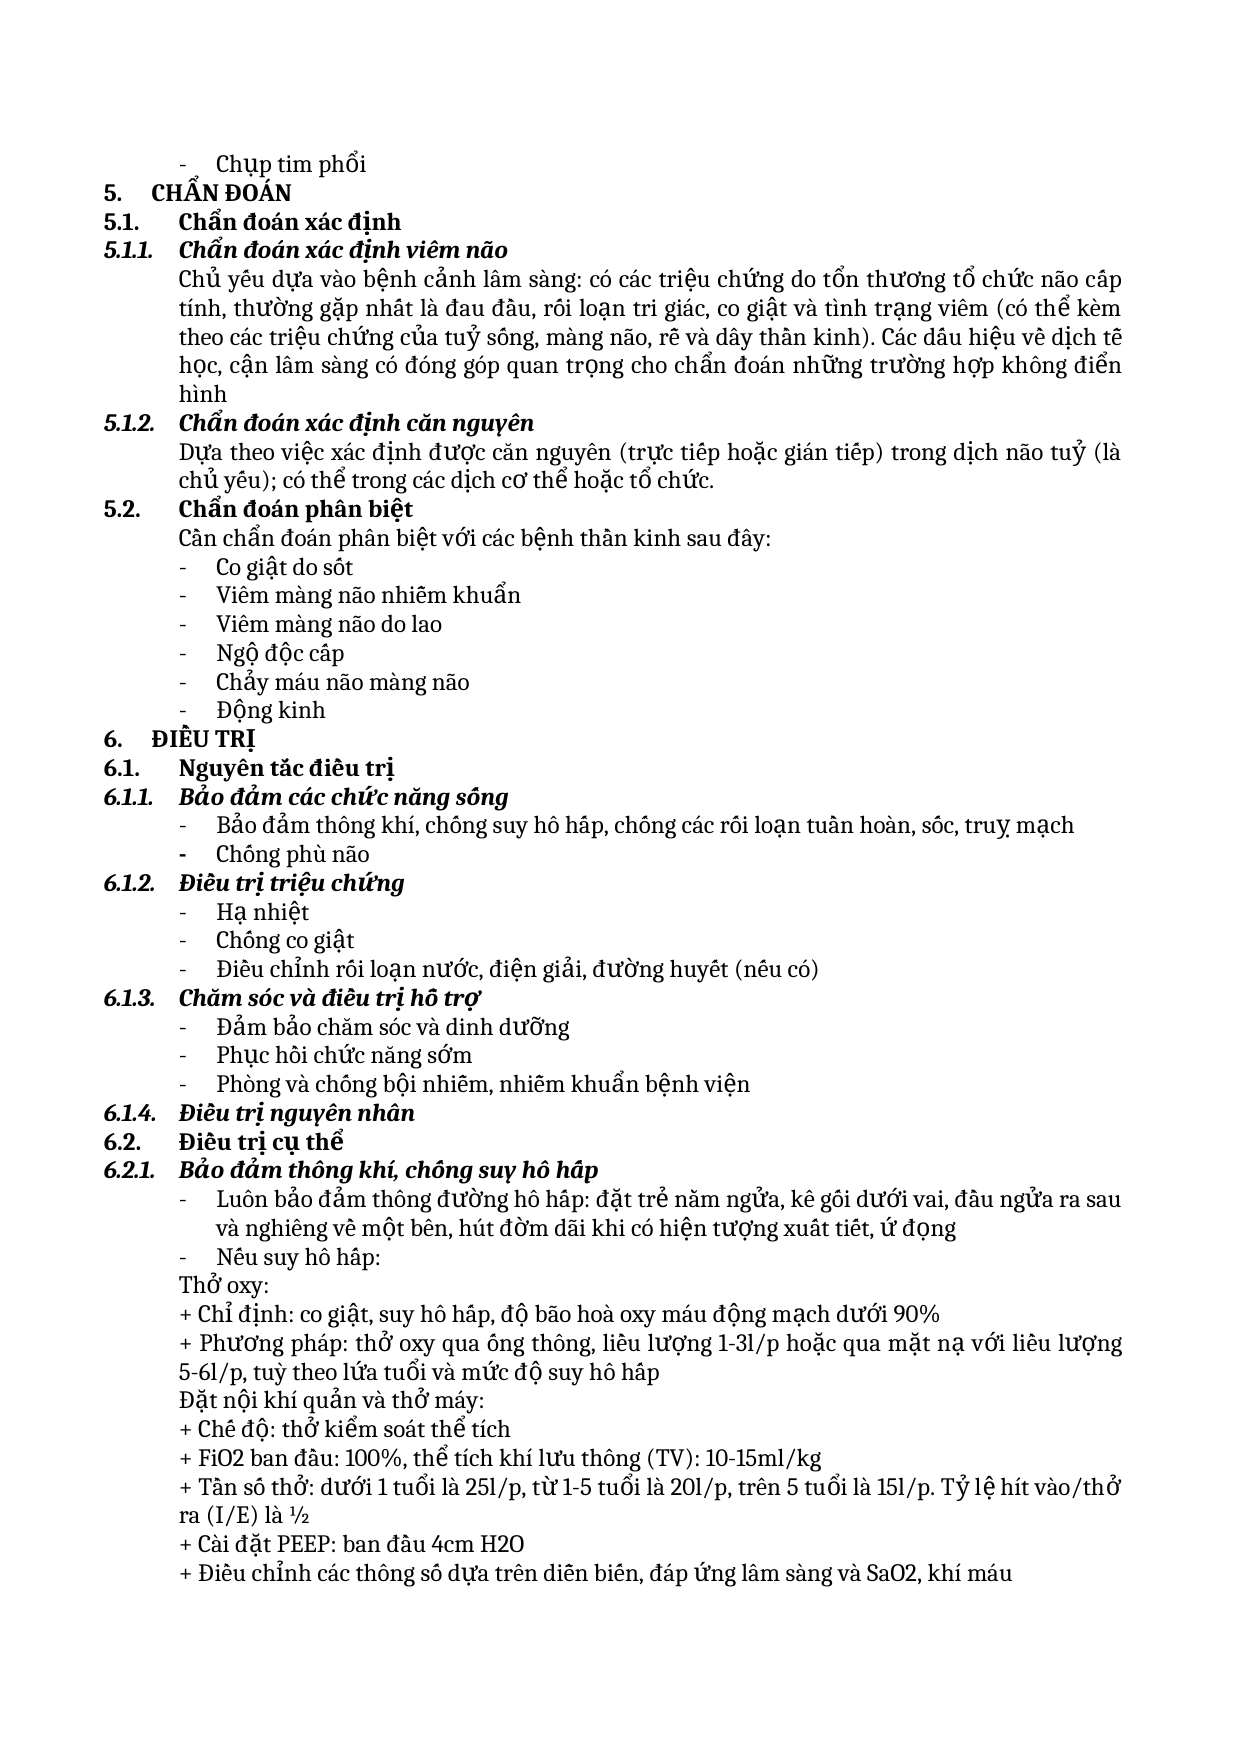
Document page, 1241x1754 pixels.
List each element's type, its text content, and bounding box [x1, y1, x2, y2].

list Điều trị cụ thể [103, 1127, 1123, 1156]
list Chống phù não [178, 840, 1123, 869]
list Cần chẩn đoán phân biệt với các bệnh thần kinh sau đây: [178, 524, 1123, 552]
list Chẩn đoán xác định [103, 207, 1123, 236]
text + Phương pháp: thở oxy qua ống thông, liều lượng 1-3l/p hoặc qua mặt nạ với liều lượng 5-6l/p, tuỳ theo lứa tuổi và mức độ suy hô hấp [178, 1329, 1123, 1386]
text + Tần số thở: dưới 1 tuổi là 25l/p, từ 1-5 tuổi là 20l/p, trên 5 tuổi là 15l/p. Tỷ lệ hít vào/thở ra (I/E) là ½ [178, 1472, 1123, 1530]
text + FiO2 ban đầu: 100%, thể tích khí lưu thông (TV): 10-15ml/kg [178, 1444, 1123, 1472]
list Chống co giật [178, 926, 1123, 955]
list Chủ yếu dựa vào bệnh cảnh lâm sàng: có các triệu chứng do tổn thương tổ chức não cấp tính, thường gặp nhất là đau đầu, rối loạn tri giác, co giật và tình trạng viêm (có thể kèm theo các triệu chứng của tuỷ sống, màng não, rễ và dây thần kinh). Các dấu hiệu về dịch tễ học, cận lâm sàng có đóng góp quan trọng cho chẩn đoán những trường hợp không điển hình [178, 265, 1123, 409]
list Phòng và chống bội nhiễm, nhiễm khuẩn bệnh viện [178, 1070, 1123, 1099]
list Co giật do sốt [178, 552, 1123, 581]
list Điều trị triệu chứng [103, 869, 1123, 897]
text Đặt nội khí quản và thở máy: [178, 1386, 1123, 1415]
text + Chỉ định: co giật, suy hô hấp, độ bão hoà oxy máu động mạch dưới 90% [178, 1300, 1123, 1329]
list Nguyên tắc điều trị [103, 754, 1123, 782]
text Thở oxy: [178, 1271, 1123, 1300]
list Chẩn đoán phân biệt [103, 495, 1123, 524]
list Bảo đảm thông khí, chống suy hô hấp [103, 1156, 1123, 1185]
list Điều chỉnh rối loạn nước, điện giải, đường huyết (nếu có) [178, 955, 1123, 984]
list Điều trị nguyên nhân [103, 1099, 1123, 1127]
list Dựa theo việc xác định được căn nguyên (trực tiếp hoặc gián tiếp) trong dịch não tuỷ (là chủ yếu); có thể trong các dịch cơ thể hoặc tổ chức. [178, 437, 1123, 495]
list Chảy máu não màng não [178, 667, 1123, 696]
text + Điều chỉnh các thông số dựa trên diễn biến, đáp ứng lâm sàng và SaO2, khí máu [178, 1559, 1123, 1587]
text + Chế độ: thở kiểm soát thể tích [178, 1415, 1123, 1444]
list Ngộ độc cấp [178, 639, 1123, 667]
list Chụp tim phổi [178, 150, 1123, 179]
list Luôn bảo đảm thông đường hô hấp: đặt trẻ nằm ngửa, kê gối dưới vai, đầu ngửa ra sau và nghiêng về một bên, hút đờm dãi khi có hiện tượng xuất tiết, ứ đọng [178, 1185, 1123, 1242]
list Viêm màng não do lao [178, 610, 1123, 639]
list CHẨN ĐOÁN [103, 179, 1123, 207]
list Chăm sóc và điều trị hỗ trợ [103, 984, 1123, 1012]
list Động kinh [178, 696, 1123, 725]
list Phục hồi chức năng sớm [178, 1041, 1123, 1070]
list Nếu suy hô hấp: [178, 1242, 1123, 1271]
list Bảo đảm thông khí, chống suy hô hấp, chống các rối loạn tuần hoàn, sốc, truỵ mạch [178, 811, 1123, 840]
list Hạ nhiệt [178, 897, 1123, 926]
list Đảm bảo chăm sóc và dinh dưỡng [178, 1012, 1123, 1041]
list Chẩn đoán xác định viêm não [103, 236, 1123, 265]
list Viêm màng não nhiễm khuẩn [178, 581, 1123, 610]
text + Cài đặt PEEP: ban đầu 4cm H2O [178, 1530, 1123, 1559]
list Chẩn đoán xác định căn nguyên [103, 409, 1123, 437]
list ĐIỀU TRỊ [103, 725, 1123, 754]
list Bảo đảm các chức năng sống [103, 782, 1123, 811]
